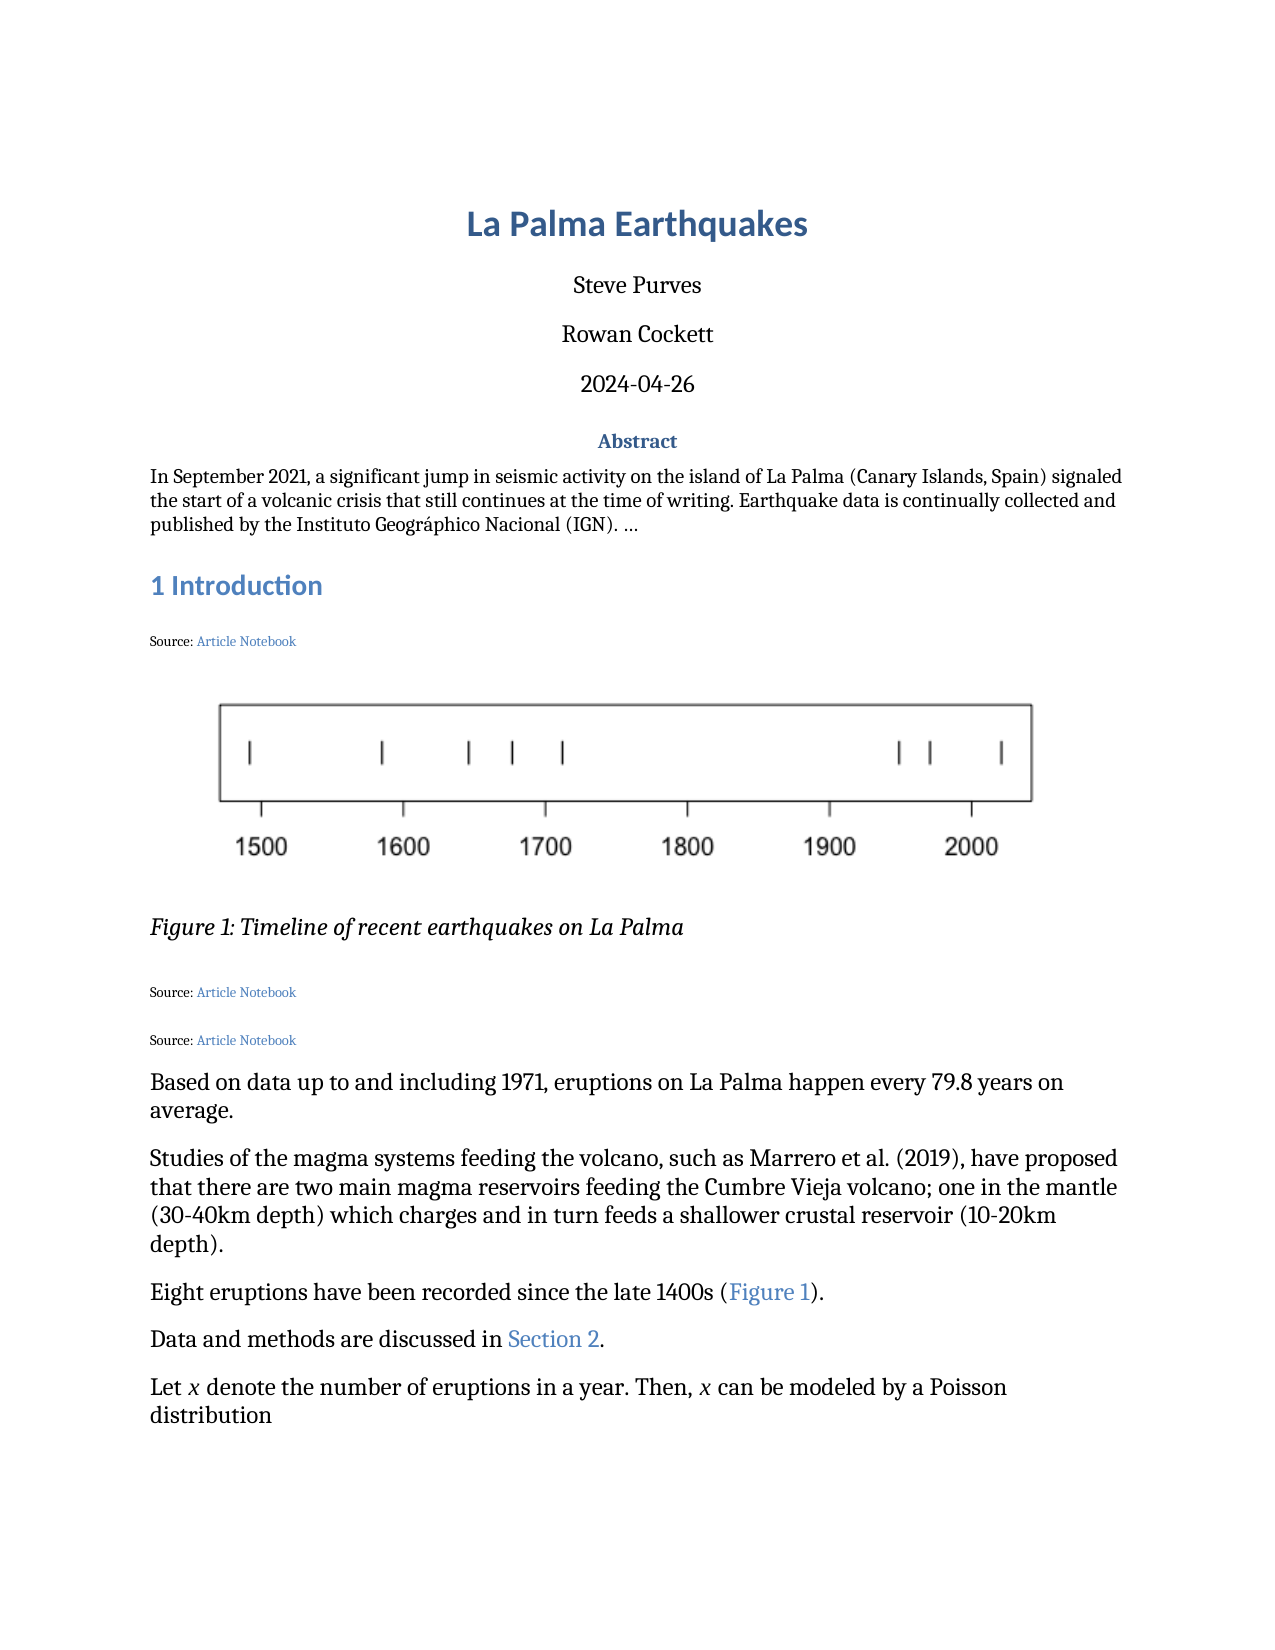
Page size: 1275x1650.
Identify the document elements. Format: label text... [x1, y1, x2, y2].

title Abstract [150, 430, 1125, 454]
text Studies of the magma systems feeding the volcano, such as Marrero et al. (2019), have proposed that there are two main magma reservoirs feeding the Cumbre Vieja volcano; one in the mantle (30-40km depth) which charges and in turn feeds a shallower crustal reservoir (10-20km depth). [150, 1144, 1125, 1259]
subtitle 1 Introduction [150, 567, 1125, 603]
title La Palma Earthquakes [150, 200, 1125, 246]
text Source: Article Notebook [150, 973, 1125, 1001]
text In September 2021, a significant jump in seismic activity on the island of La Palma (Canary Islands, Spain) signaled the start of a volcanic crisis that still continues at the time of writing. Earthquake data is continually collected and published by the Instituto Geográphico Nacional (IGN). … [150, 464, 1125, 536]
text Source: Article Notebook [150, 622, 1125, 651]
text 2024-04-26 [150, 370, 1125, 399]
text Source: Article Notebook [150, 1020, 1125, 1049]
text Rowan Cockett [150, 320, 1125, 349]
table_header Figure 1: Timeline of recent earthquakes on La Palma [139, 669, 1114, 954]
text Let denote the number of eruptions in a year. Then, can be modeled by a Poisson distribution [150, 1373, 1125, 1430]
text Data and methods are discussed in Section 2. [150, 1325, 1125, 1354]
text Steve Purves [150, 271, 1125, 299]
text Based on data up to and including 1971, eruptions on La Palma happen every 79.8 years on average. [150, 1068, 1125, 1125]
picture [188, 673, 1064, 892]
text Eight eruptions have been recorded since the late 1400s (Figure 1). [150, 1278, 1125, 1306]
